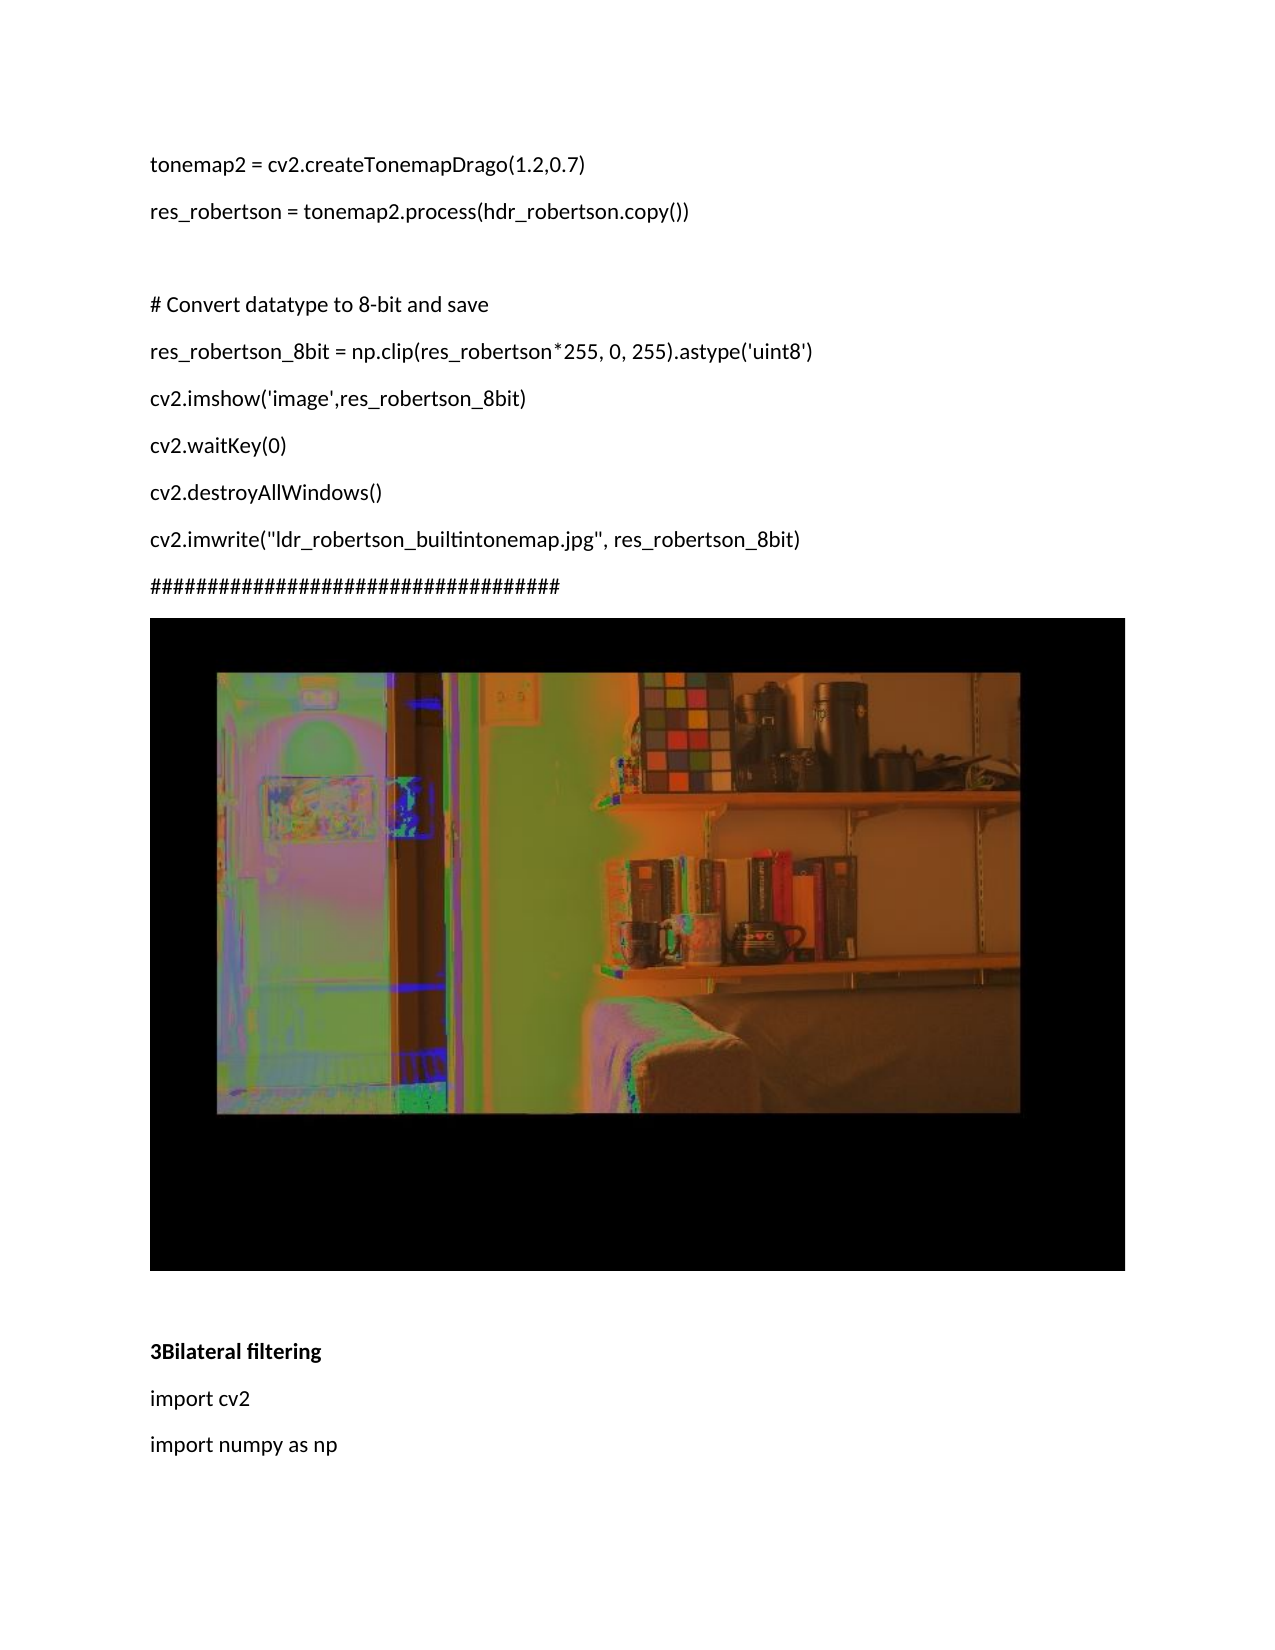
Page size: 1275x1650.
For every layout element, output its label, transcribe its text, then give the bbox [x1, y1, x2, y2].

text # Convert datatype to 8-bit and save [150, 291, 1125, 319]
text cv2.destroyAllWindows() [150, 478, 1125, 506]
text cv2.imshow('image',res_robertson_8bit) [150, 384, 1125, 412]
picture [150, 618, 1125, 1271]
text 3Bilateral filtering [150, 1337, 1125, 1365]
text res_robertson = tonemap2.process(hdr_robertson.copy()) [150, 197, 1125, 225]
text tonemap2 = cv2.createTonemapDrago(1.2,0.7) [150, 150, 1125, 178]
text cv2.waitKey(0) [150, 431, 1125, 459]
text import numpy as np [150, 1431, 1125, 1458]
text cv2.imwrite("ldr_robertson_builtintonemap.jpg", res_robertson_8bit) [150, 525, 1125, 553]
text res_robertson_8bit = np.clip(res_robertson*255, 0, 255).astype('uint8') [150, 337, 1125, 366]
text import cv2 [150, 1384, 1125, 1412]
text #################################### [150, 572, 1125, 600]
